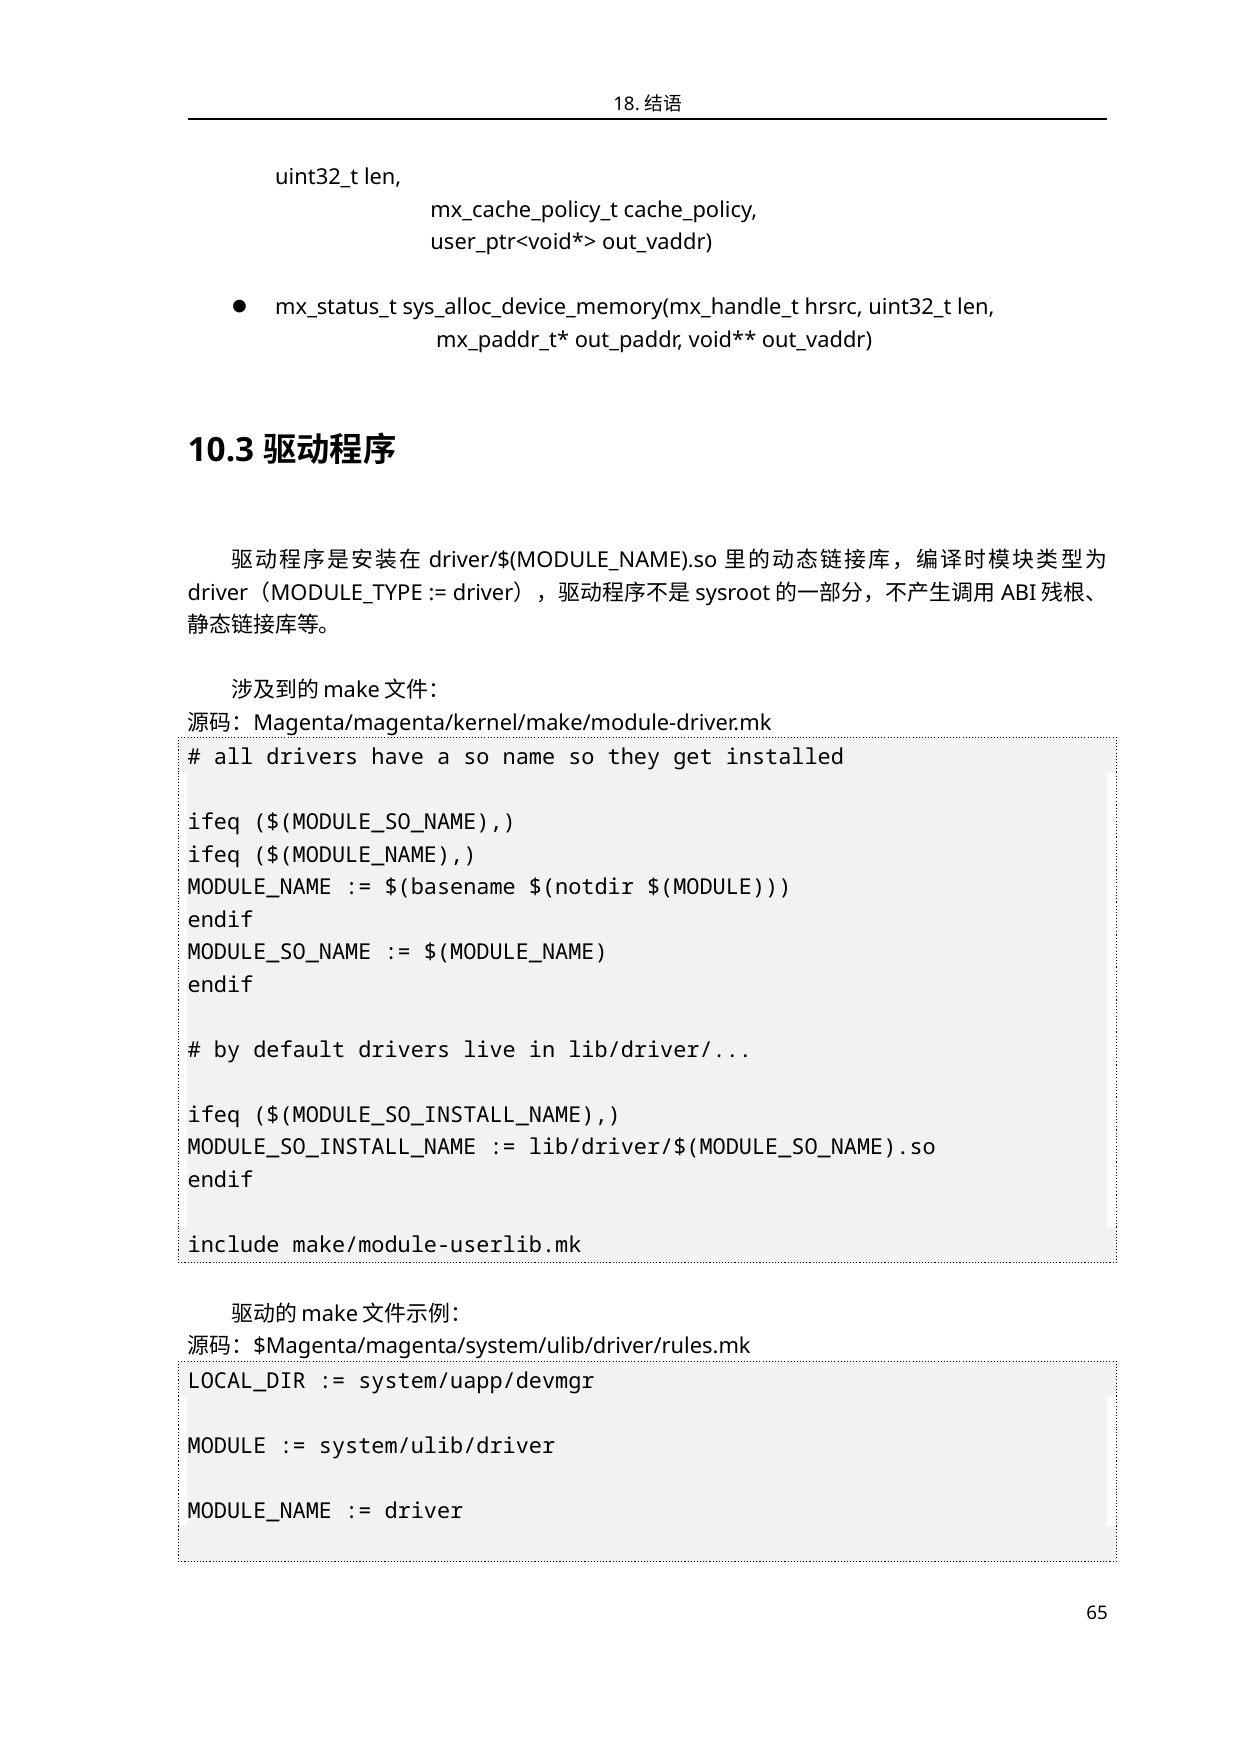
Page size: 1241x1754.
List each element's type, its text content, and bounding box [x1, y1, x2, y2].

text 驱动程序是安装在driver/$(MODULE_NAME).so里的动态链接库，编译时模块类型为driver（MODULE_TYPE := driver），驱动程序不是sysroot的一部分，不产生调用ABI残根、静态链接库等。 [187, 542, 1107, 639]
text MODULE_SO_INSTALL_NAME := lib/driver/$(MODULE_SO_NAME).so [187, 1130, 1107, 1162]
text MODULE_SO_NAME := $(MODULE_NAME) [187, 935, 1107, 967]
text # by default drivers live in lib/driver/... [187, 1032, 1107, 1065]
text 源码：$Magenta/magenta/system/ulib/driver/rules.mk [187, 1328, 1107, 1361]
text endif [187, 1162, 1107, 1195]
text LOCAL_DIR := system/uapp/devmgr [178, 1361, 1117, 1396]
text 源码：Magenta/magenta/kernel/make/module-driver.mk [187, 704, 1107, 737]
text ifeq ($(MODULE_SO_INSTALL_NAME),) [187, 1097, 1107, 1130]
text MODULE_NAME := $(basename $(notdir $(MODULE))) [187, 870, 1107, 902]
text # all drivers have a so name so they get installed [178, 737, 1117, 772]
text include make/module-userlib.mk [178, 1224, 1117, 1263]
text mx_paddr_t* out_paddr, void** out_vaddr) [187, 322, 1107, 355]
text endif [187, 967, 1107, 1000]
text 涉及到的make文件： [187, 672, 1107, 704]
list mx_status_t sys_alloc_device_memory(mx_handle_t hrsrc, uint32_t len, [231, 290, 1107, 322]
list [231, 160, 1107, 192]
text 驱动的make文件示例： [187, 1296, 1107, 1328]
text ifeq ($(MODULE_SO_NAME),) [187, 805, 1107, 837]
text MODULE := system/ulib/driver [187, 1429, 1107, 1461]
text mx_cache_policy_t cache_policy, [187, 192, 1107, 225]
text MODULE_NAME := driver [187, 1494, 1107, 1523]
subtitle 驱动程序 [187, 414, 1107, 479]
text endif [187, 902, 1107, 935]
text ifeq ($(MODULE_NAME),) [187, 837, 1107, 870]
text user_ptr<void*> out_vaddr) [187, 225, 1107, 257]
